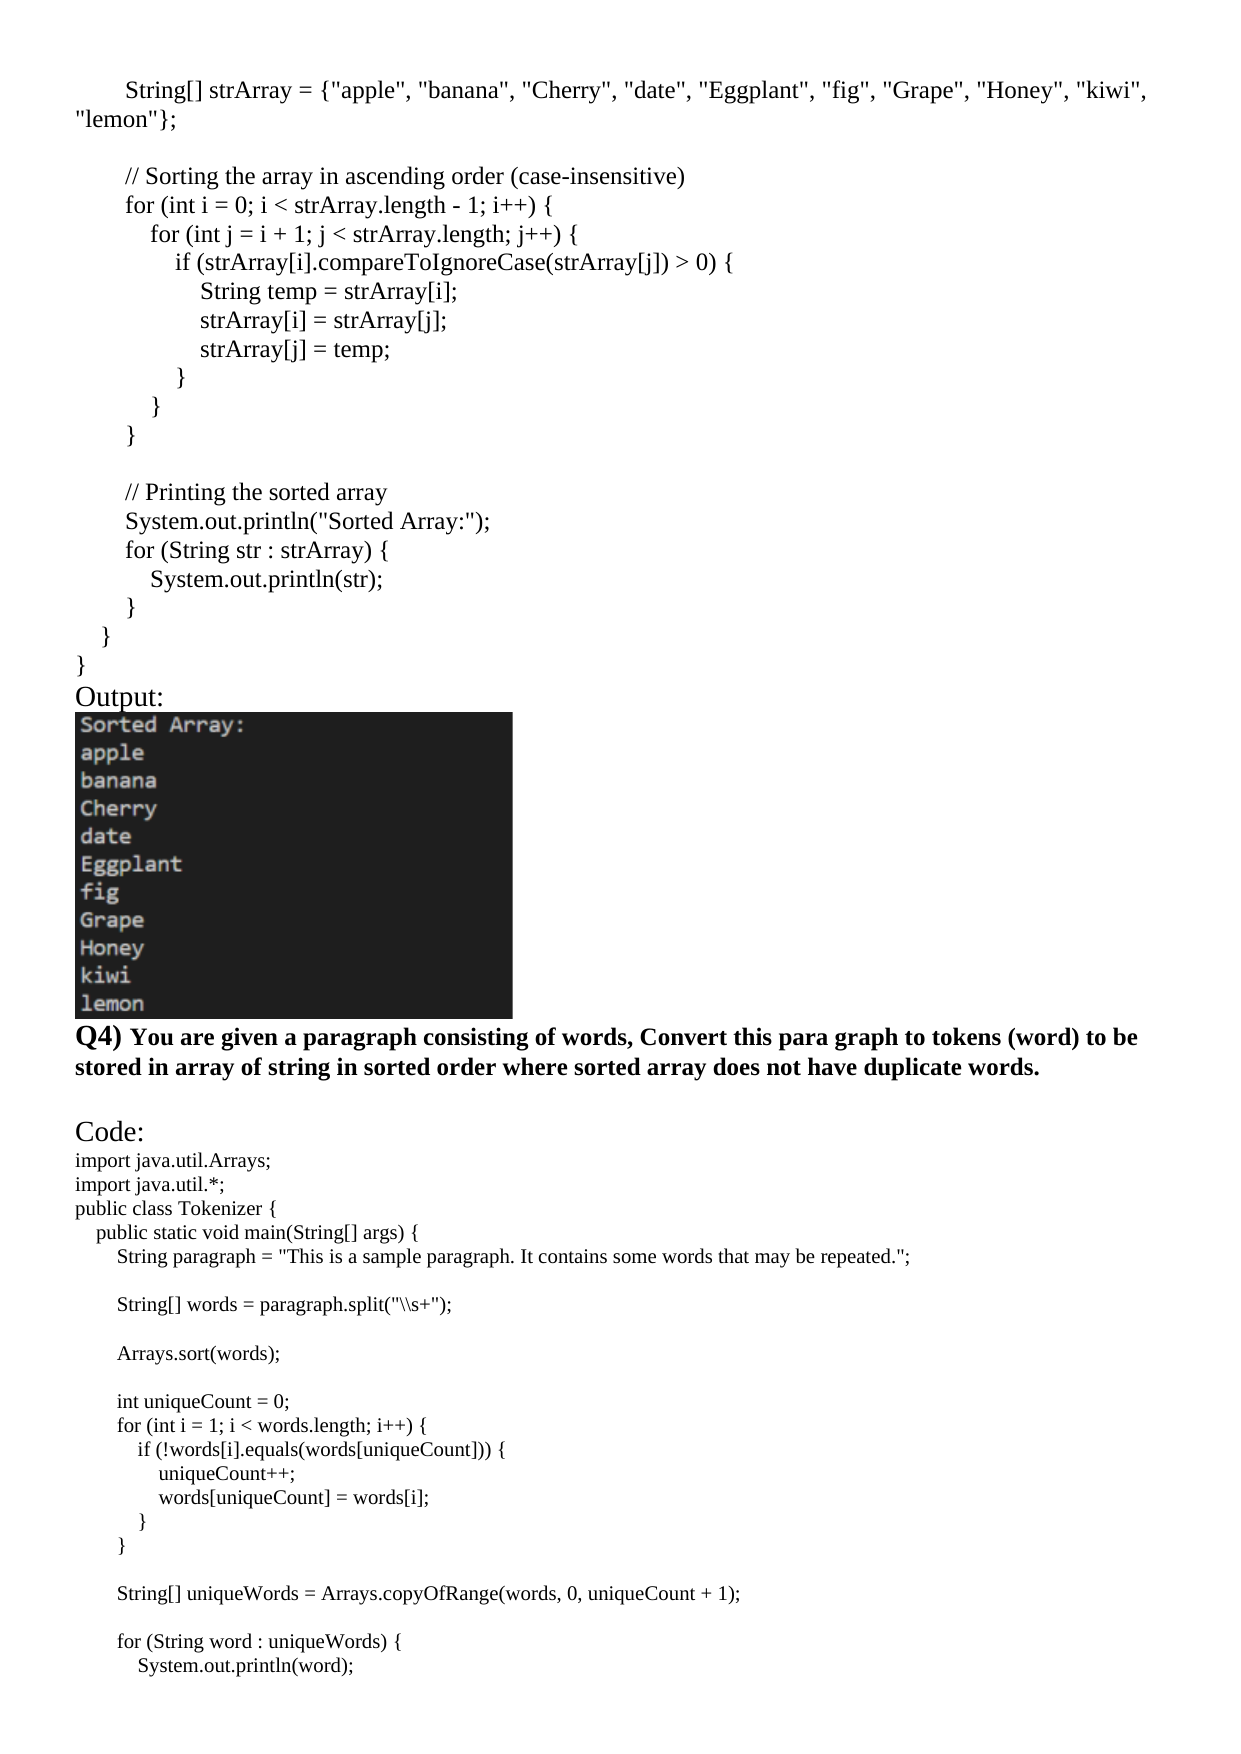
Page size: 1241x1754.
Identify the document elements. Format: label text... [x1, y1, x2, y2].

text } [75, 362, 1165, 391]
text int uniqueCount = 0; [75, 1388, 1165, 1413]
text strArray[j] = temp; [75, 334, 1165, 362]
text if (!words[i].equals(words[uniqueCount])) { [75, 1437, 1165, 1461]
text words[uniqueCount] = words[i]; [75, 1485, 1165, 1509]
text Code: [75, 1114, 1165, 1148]
text for (int i = 0; i < strArray.length - 1; i++) { [75, 190, 1165, 219]
text } [75, 650, 1165, 679]
text public class Tokenizer { [75, 1196, 1165, 1220]
text // Printing the sorted array [75, 477, 1165, 506]
text String[] strArray = {"apple", "banana", "Cherry", "date", "Eggplant", "fig", "Grape", "Honey", "kiwi", "lemon"}; [75, 75, 1165, 132]
text Q4) You are given a paragraph consisting of words, Convert this para graph to tokens (word) to be stored in array of string in sorted order where sorted array does not have duplicate words. [75, 1018, 1165, 1081]
text for (int j = i + 1; j < strArray.length; j++) { [75, 219, 1165, 247]
text System.out.println(word); [75, 1653, 1165, 1677]
text strArray[i] = strArray[j]; [75, 305, 1165, 334]
text import java.util.*; [75, 1172, 1165, 1196]
text // Sorting the array in ascending order (case-insensitive) [75, 161, 1165, 190]
text System.out.println("Sorted Array:"); [75, 506, 1165, 535]
text String[] words = paragraph.split("\\s+"); [75, 1292, 1165, 1316]
text String paragraph = "This is a sample paragraph. It contains some words that may be repeated."; [75, 1244, 1165, 1268]
text } [75, 621, 1165, 650]
text } [75, 1509, 1165, 1533]
text for (int i = 1; i < words.length; i++) { [75, 1413, 1165, 1437]
text } [75, 1533, 1165, 1557]
text } [75, 592, 1165, 621]
text if (strArray[i].compareToIgnoreCase(strArray[j]) > 0) { [75, 247, 1165, 276]
text Output: [75, 679, 1165, 712]
text import java.util.Arrays; [75, 1148, 1165, 1172]
text for (String str : strArray) { [75, 535, 1165, 564]
text Arrays.sort(words); [75, 1340, 1165, 1364]
picture [75, 712, 513, 1019]
text public static void main(String[] args) { [75, 1220, 1165, 1244]
text } [75, 420, 1165, 449]
text } [75, 391, 1165, 420]
text String[] uniqueWords = Arrays.copyOfRange(words, 0, uniqueCount + 1); [75, 1581, 1165, 1605]
text for (String word : uniqueWords) { [75, 1629, 1165, 1653]
text String temp = strArray[i]; [75, 276, 1165, 305]
text uniqueCount++; [75, 1461, 1165, 1485]
text System.out.println(str); [75, 564, 1165, 592]
